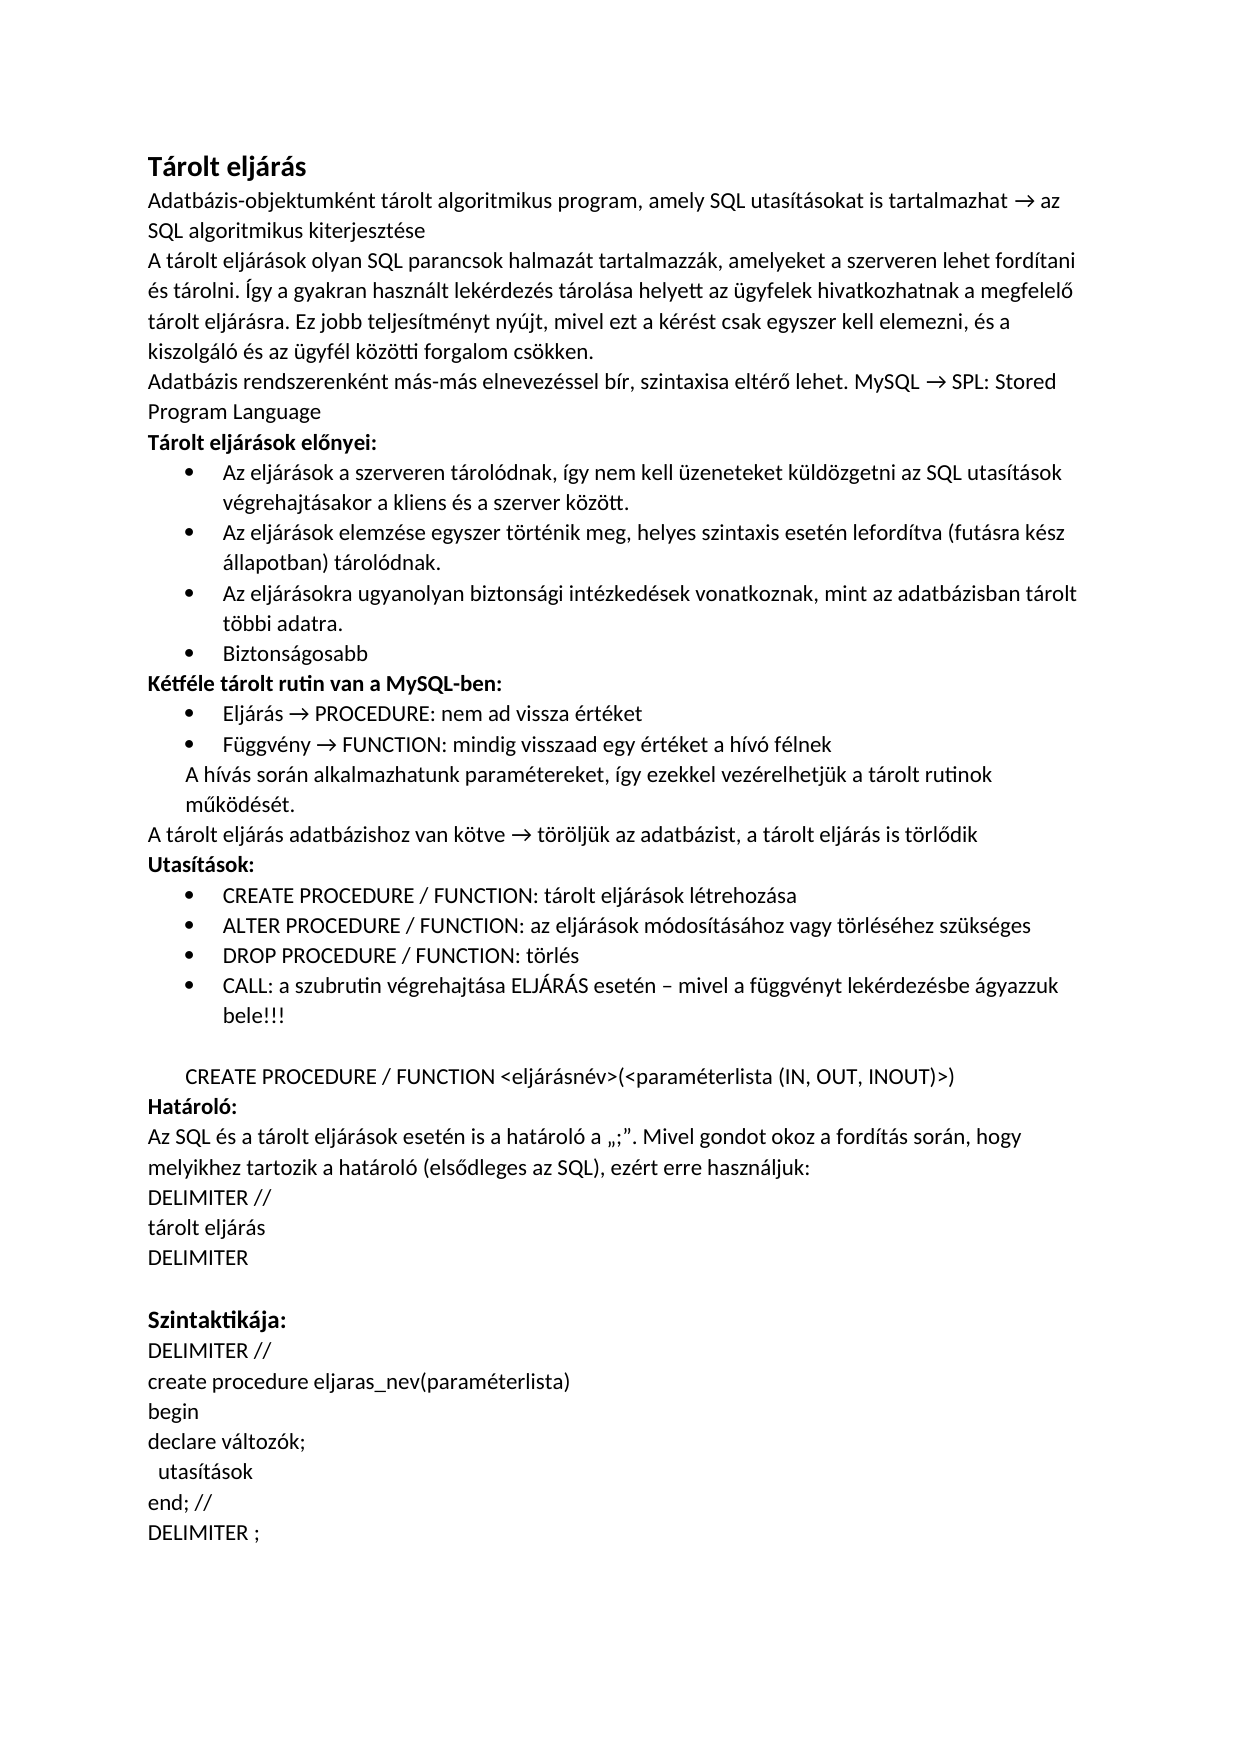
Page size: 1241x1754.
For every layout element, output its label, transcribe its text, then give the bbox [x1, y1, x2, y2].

list Az eljárások elemzése egyszer történik meg, helyes szintaxis esetén lefordítva (futásra kész állapotban) tárolódnak. [185, 518, 1093, 577]
text Az SQL és a tárolt eljárások esetén is a határoló a „;”. Mivel gondot okoz a fordítás során, hogy melyikhez tartozik a határoló (elsődleges az SQL), ezért erre használjuk: [148, 1122, 1093, 1181]
text Kétféle tárolt rutin van a MySQL-ben: [148, 669, 1093, 697]
text tárolt eljárás [148, 1213, 1093, 1241]
list DROP PROCEDURE / FUNCTION: törlés [185, 941, 1093, 969]
text utasítások [148, 1457, 1093, 1486]
list ALTER PROCEDURE / FUNCTION: az eljárások módosításához vagy törléséhez szükséges [185, 911, 1093, 939]
text Szintaktikája: [148, 1304, 1093, 1334]
text end; // [148, 1488, 1093, 1516]
text create procedure eljaras_nev(paraméterlista) [148, 1367, 1093, 1395]
text CREATE PROCEDURE / FUNCTION <eljárásnév>(<paraméterlista (IN, OUT, INOUT)>) [185, 1062, 1093, 1090]
text Tárolt eljárás [148, 148, 1093, 183]
text Tárolt eljárások előnyei: [148, 428, 1093, 456]
text Határoló: [148, 1092, 1093, 1120]
list Az eljárások a szerveren tárolódnak, így nem kell üzeneteket küldözgetni az SQL utasítások végrehajtásakor a kliens és a szerver között. [185, 458, 1093, 516]
text Adatbázis-objektumként tárolt algoritmikus program, amely SQL utasításokat is tartalmazhat → az SQL algoritmikus kiterjesztése [148, 186, 1093, 244]
text Adatbázis rendszerenként más-más elnevezéssel bír, szintaxisa eltérő lehet. MySQL → SPL: Stored Program Language [148, 367, 1093, 426]
list CREATE PROCEDURE / FUNCTION: tárolt eljárások létrehozása [185, 881, 1093, 909]
text declare változók; [148, 1427, 1093, 1455]
text DELIMITER [148, 1243, 1093, 1271]
text DELIMITER ; [148, 1518, 1093, 1546]
list Az eljárásokra ugyanolyan biztonsági intézkedések vonatkoznak, mint az adatbázisban tárolt többi adatra. [185, 579, 1093, 637]
text begin [148, 1397, 1093, 1425]
text DELIMITER // [148, 1183, 1093, 1211]
text Utasítások: [148, 851, 1093, 879]
list Biztonságosabb [185, 639, 1093, 667]
text A tárolt eljárás adatbázishoz van kötve → töröljük az adatbázist, a tárolt eljárás is törlődik [148, 820, 1093, 848]
list Eljárás → PROCEDURE: nem ad vissza értéket [185, 699, 1093, 728]
list Függvény → FUNCTION: mindig visszaad egy értéket a hívó félnek [185, 730, 1093, 758]
text DELIMITER // [148, 1337, 1093, 1365]
list CALL: a szubrutin végrehajtása ELJÁRÁS esetén – mivel a függvényt lekérdezésbe ágyazzuk bele!!! [185, 971, 1093, 1030]
text A tárolt eljárások olyan SQL parancsok halmazát tartalmazzák, amelyeket a szerveren lehet fordítani és tárolni. Így a gyakran használt lekérdezés tárolása helyett az ügyfelek hivatkozhatnak a megfelelő tárolt eljárásra. Ez jobb teljesítményt nyújt, mivel ezt a kérést csak egyszer kell elemezni, és a kiszolgáló és az ügyfél közötti forgalom csökken. [148, 246, 1093, 365]
text A hívás során alkalmazhatunk paramétereket, így ezekkel vezérelhetjük a tárolt rutinok működését. [185, 760, 1093, 818]
